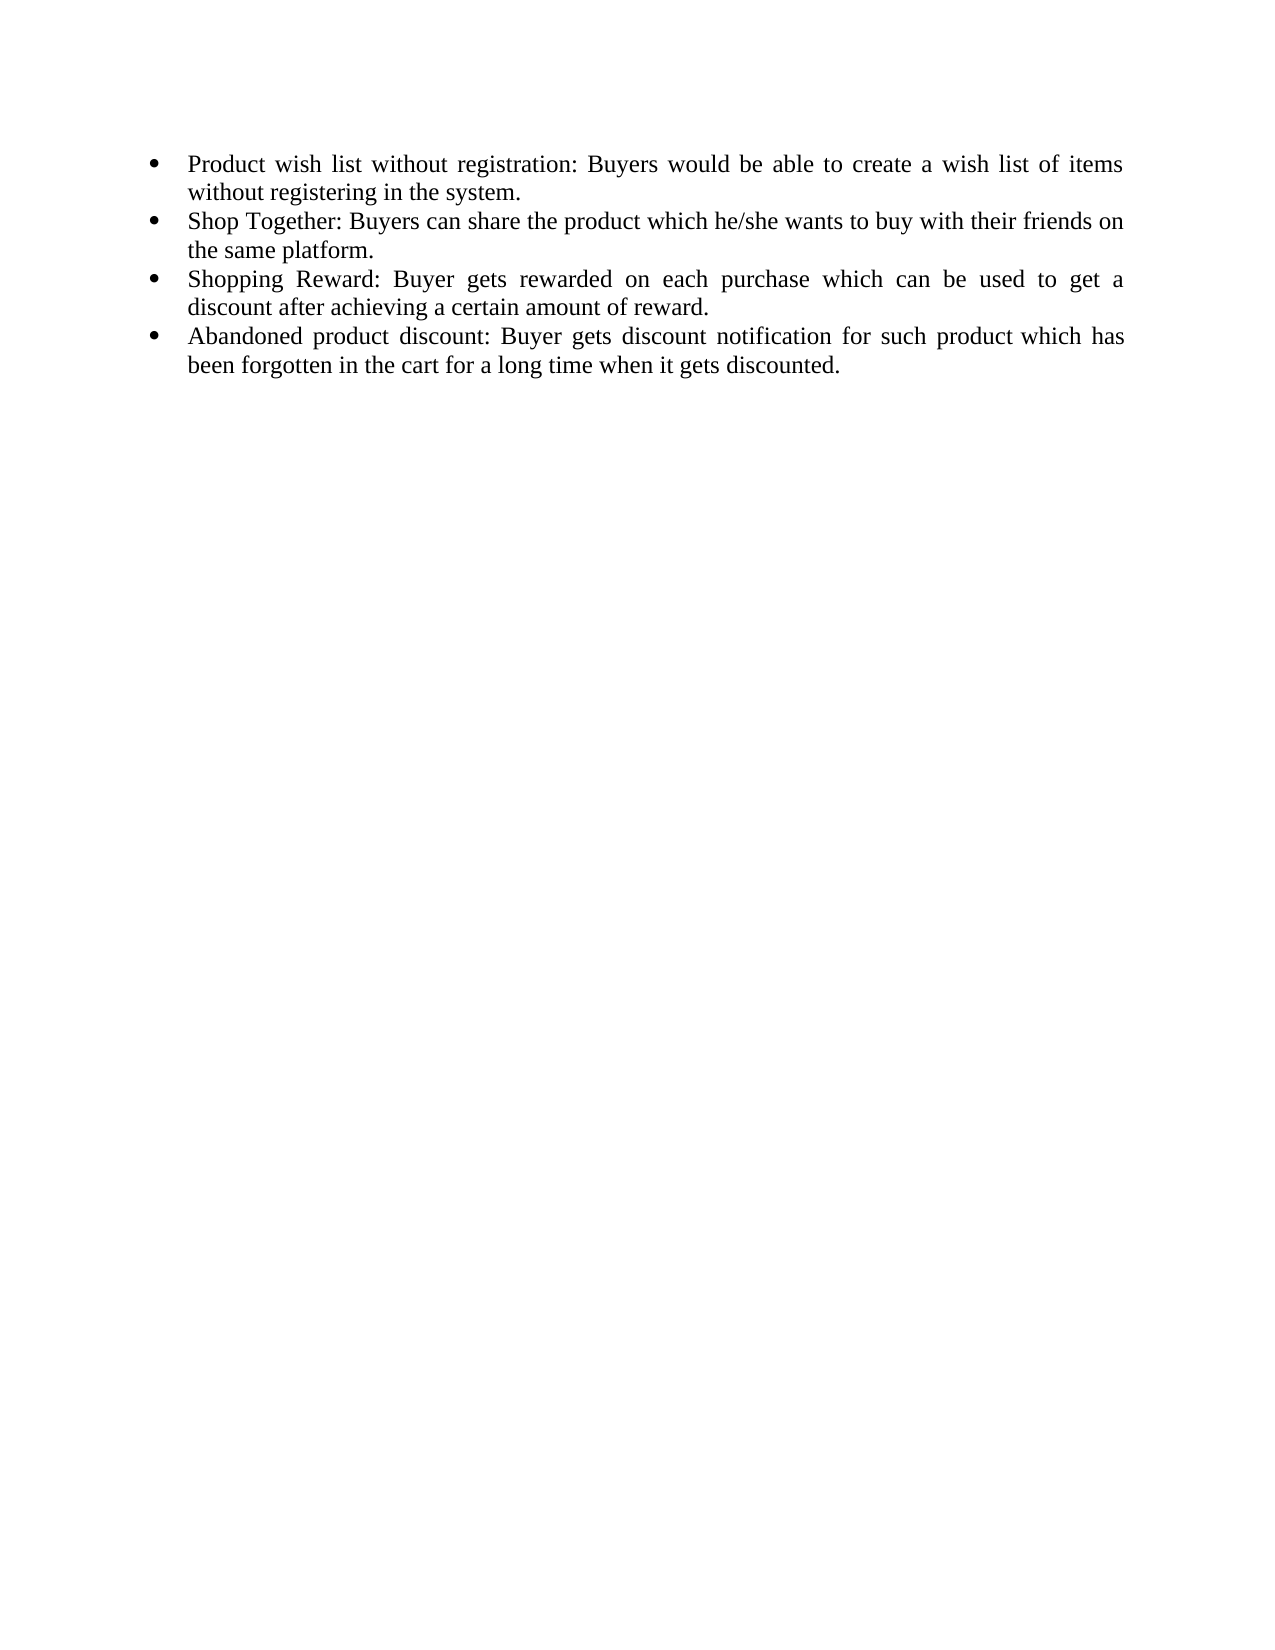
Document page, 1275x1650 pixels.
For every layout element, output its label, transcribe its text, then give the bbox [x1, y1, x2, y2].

list Shop Together: Buyers can share the product which he/she wants to buy with their friends on the same platform. [150, 206, 1125, 264]
list Product wish list without registration: Buyers would be able to create a wish list of items without registering in the system. [150, 149, 1125, 206]
list Abandoned product discount: Buyer gets discount notification for such product which has been forgotten in the cart for a long time when it gets discounted. [150, 321, 1125, 379]
list Shopping Reward: Buyer gets rewarded on each purchase which can be used to get a discount after achieving a certain amount of reward. [150, 264, 1125, 321]
